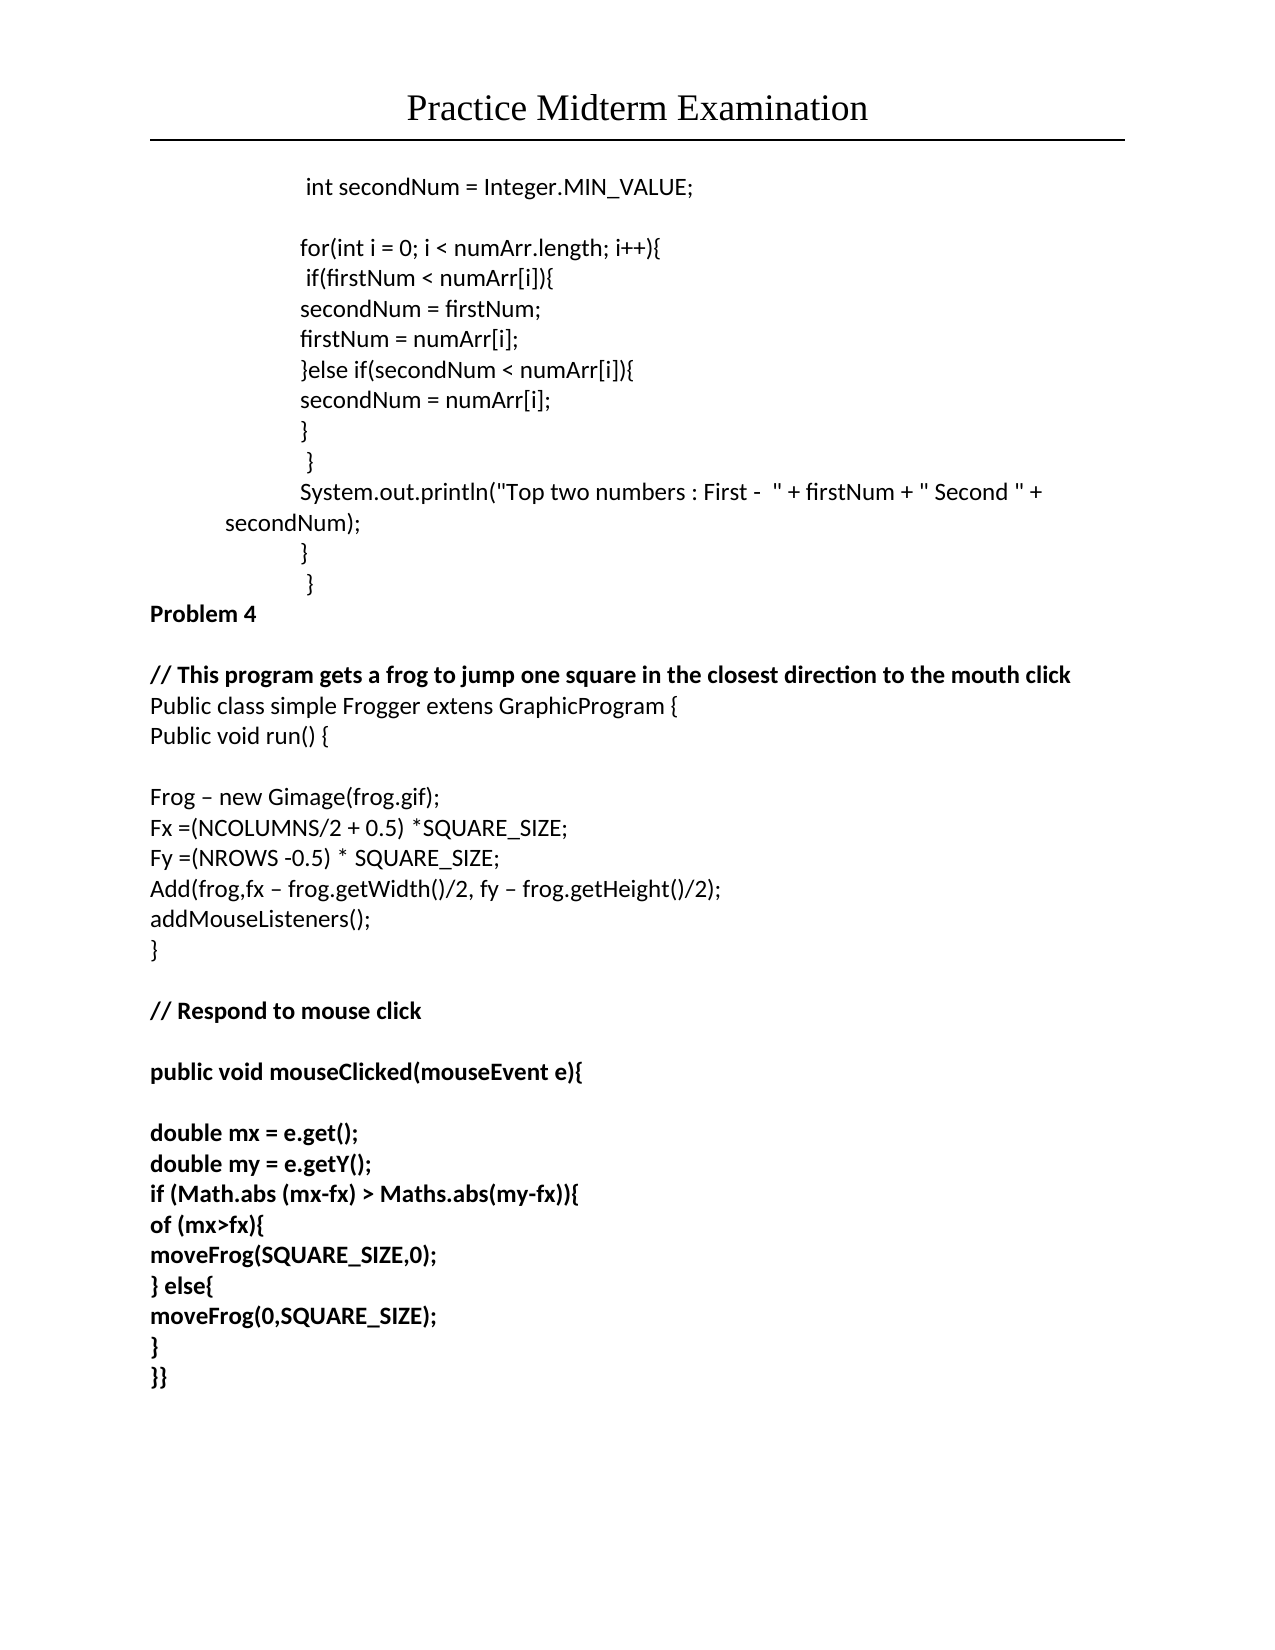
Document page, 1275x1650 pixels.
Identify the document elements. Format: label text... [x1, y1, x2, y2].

text addMouseListeners(); [150, 903, 1125, 934]
text } [225, 568, 1125, 598]
text int secondNum = Integer.MIN_VALUE; [225, 171, 1125, 202]
text Fy =(NROWS -0.5) * SQUARE_SIZE; [150, 842, 1125, 873]
text double my = e.getY(); [150, 1148, 1125, 1178]
text // Respond to mouse click [150, 995, 1125, 1026]
text }} [150, 1361, 1125, 1392]
text moveFrog(0,SQUARE_SIZE); [150, 1300, 1125, 1331]
text }else if(secondNum < numArr[i]){ [225, 354, 1125, 385]
text } else{ [150, 1270, 1125, 1300]
text } [225, 537, 1125, 568]
text // This program gets a frog to jump one square in the closest direction to the mouth click [150, 659, 1125, 690]
text moveFrog(SQUARE_SIZE,0); [150, 1239, 1125, 1270]
text public void mouseClicked(mouseEvent e){ [150, 1056, 1125, 1087]
text Frog – new Gimage(frog.gif); [150, 781, 1125, 812]
text Public class simple Frogger extens GraphicProgram { [150, 690, 1125, 720]
text double mx = e.get(); [150, 1117, 1125, 1148]
text } [225, 446, 1125, 476]
text if (Math.abs (mx-fx) > Maths.abs(my-fx)){ [150, 1178, 1125, 1209]
text Public void run() { [150, 720, 1125, 751]
text } [225, 415, 1125, 446]
text if(firstNum < numArr[i]){ [225, 263, 1125, 293]
text secondNum = firstNum; [225, 293, 1125, 324]
text System.out.println("Top two numbers : First - " + firstNum + " Second " + secondNum); [225, 476, 1125, 537]
text Problem 4 [150, 598, 1125, 629]
text of (mx>fx){ [150, 1209, 1125, 1239]
text for(int i = 0; i < numArr.length; i++){ [225, 232, 1125, 263]
text Fx =(NCOLUMNS/2 + 0.5) *SQUARE_SIZE; [150, 812, 1125, 842]
text secondNum = numArr[i]; [225, 385, 1125, 415]
text Add(frog,fx – frog.getWidth()/2, fy – frog.getHeight()/2); [150, 873, 1125, 903]
text firstNum = numArr[i]; [225, 324, 1125, 354]
text } [150, 1331, 1125, 1361]
text } [150, 934, 1125, 964]
